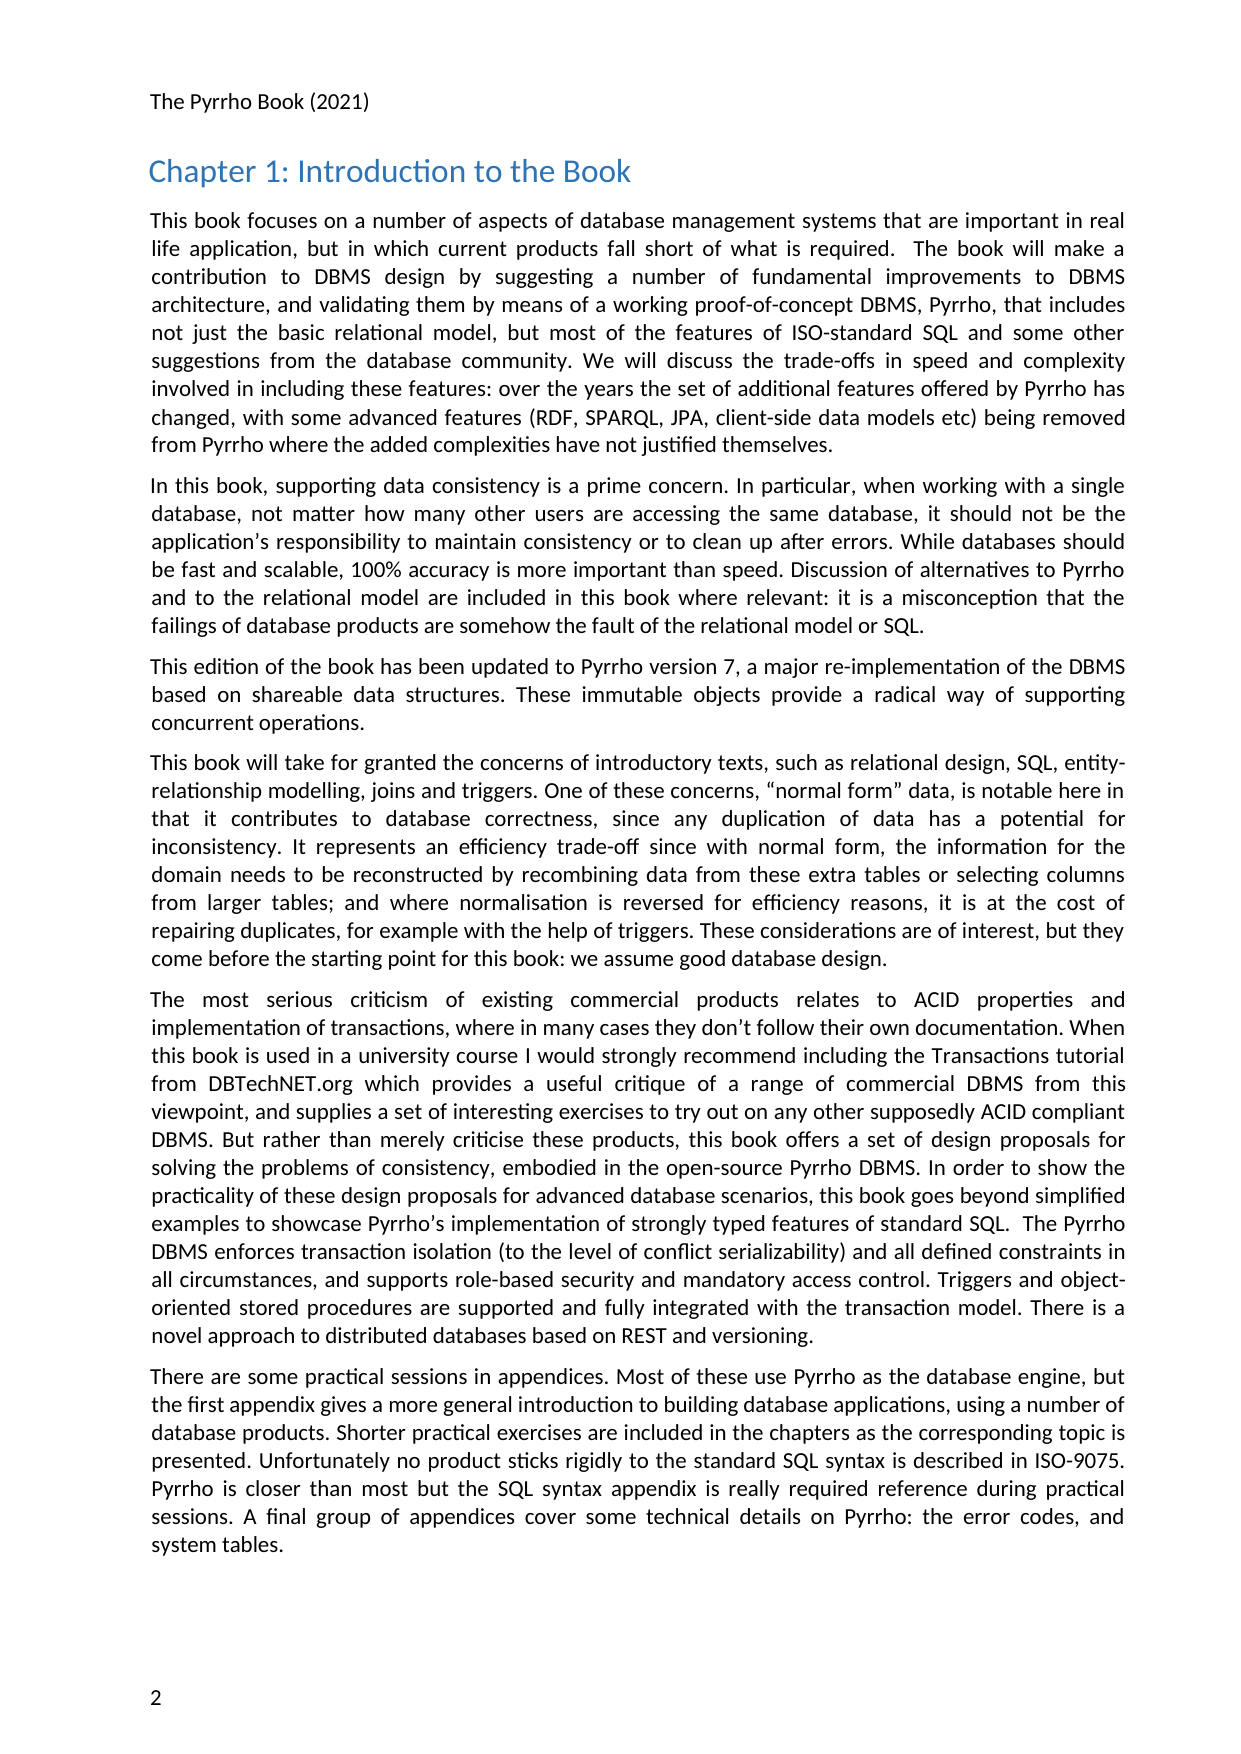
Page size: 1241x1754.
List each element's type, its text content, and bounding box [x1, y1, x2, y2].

text In this book, supporting data consistency is a prime concern. In particular, when working with a single database, not matter how many other users are accessing the same database, it should not be the application’s responsibility to maintain consistency or to clean up after errors. While databases should be fast and scalable, 100% accuracy is more important than speed. Discussion of alternatives to Pyrrho and to the relational model are included in this book where relevant: it is a misconception that the failings of database products are somehow the fault of the relational model or SQL. [150, 471, 1127, 639]
text This edition of the book has been updated to Pyrrho version 7, a major re-implementation of the DBMS based on shareable data structures. These immutable objects provide a radical way of supporting concurrent operations. [150, 652, 1127, 736]
text The most serious criticism of existing commercial products relates to ACID properties and implementation of transactions, where in many cases they don’t follow their own documentation. When this book is used in a university course I would strongly recommend including the Transactions tutorial from DBTechNET.org which provides a useful critique of a range of commercial DBMS from this viewpoint, and supplies a set of interesting exercises to try out on any other supposedly ACID compliant DBMS. But rather than merely criticise these products, this book offers a set of design proposals for solving the problems of consistency, embodied in the open-source Pyrrho DBMS. In order to show the practicality of these design proposals for advanced database scenarios, this book goes beyond simplified examples to showcase Pyrrho’s implementation of strongly typed features of standard SQL. The Pyrrho DBMS enforces transaction isolation (to the level of conflict serializability) and all defined constraints in all circumstances, and supports role-based security and mandatory access control. Triggers and object-oriented stored procedures are supported and fully integrated with the transaction model. There is a novel approach to distributed databases based on REST and versioning. [150, 985, 1127, 1349]
text This book will take for granted the concerns of introductory texts, such as relational design, SQL, entity-relationship modelling, joins and triggers. One of these concerns, “normal form” data, is notable here in that it contributes to database correctness, since any duplication of data has a potential for inconsistency. It represents an efficiency trade-off since with normal form, the information for the domain needs to be reconstructed by recombining data from these extra tables or selecting columns from larger tables; and where normalisation is reversed for efficiency reasons, it is at the cost of repairing duplicates, for example with the help of triggers. These considerations are of interest, but they come before the starting point for this book: we assume good database design. [150, 748, 1127, 972]
text This book focuses on a number of aspects of database management systems that are important in real life application, but in which current products fall short of what is required. The book will make a contribution to DBMS design by suggesting a number of fundamental improvements to DBMS architecture, and validating them by means of a working proof-of-concept DBMS, Pyrrho, that includes not just the basic relational model, but most of the features of ISO-standard SQL and some other suggestions from the database community. We will discuss the trade-offs in speed and complexity involved in including these features: over the years the set of additional features offered by Pyrrho has changed, with some advanced features (RDF, SPARQL, JPA, client-side data models etc) being removed from Pyrrho where the added complexities have not justified themselves. [150, 206, 1127, 459]
text There are some practical sessions in appendices. Most of these use Pyrrho as the database engine, but the first appendix gives a more general introduction to building database applications, using a number of database products. Shorter practical exercises are included in the chapters as the corresponding topic is presented. Unfortunately no product sticks rigidly to the standard SQL syntax is described in ISO-9075. Pyrrho is closer than most but the SQL syntax appendix is really required reference during practical sessions. A final group of appendices cover some technical details on Pyrrho: the error codes, and system tables. [150, 1362, 1127, 1558]
subtitle Chapter 1: Introduction to the Book [148, 150, 1127, 191]
